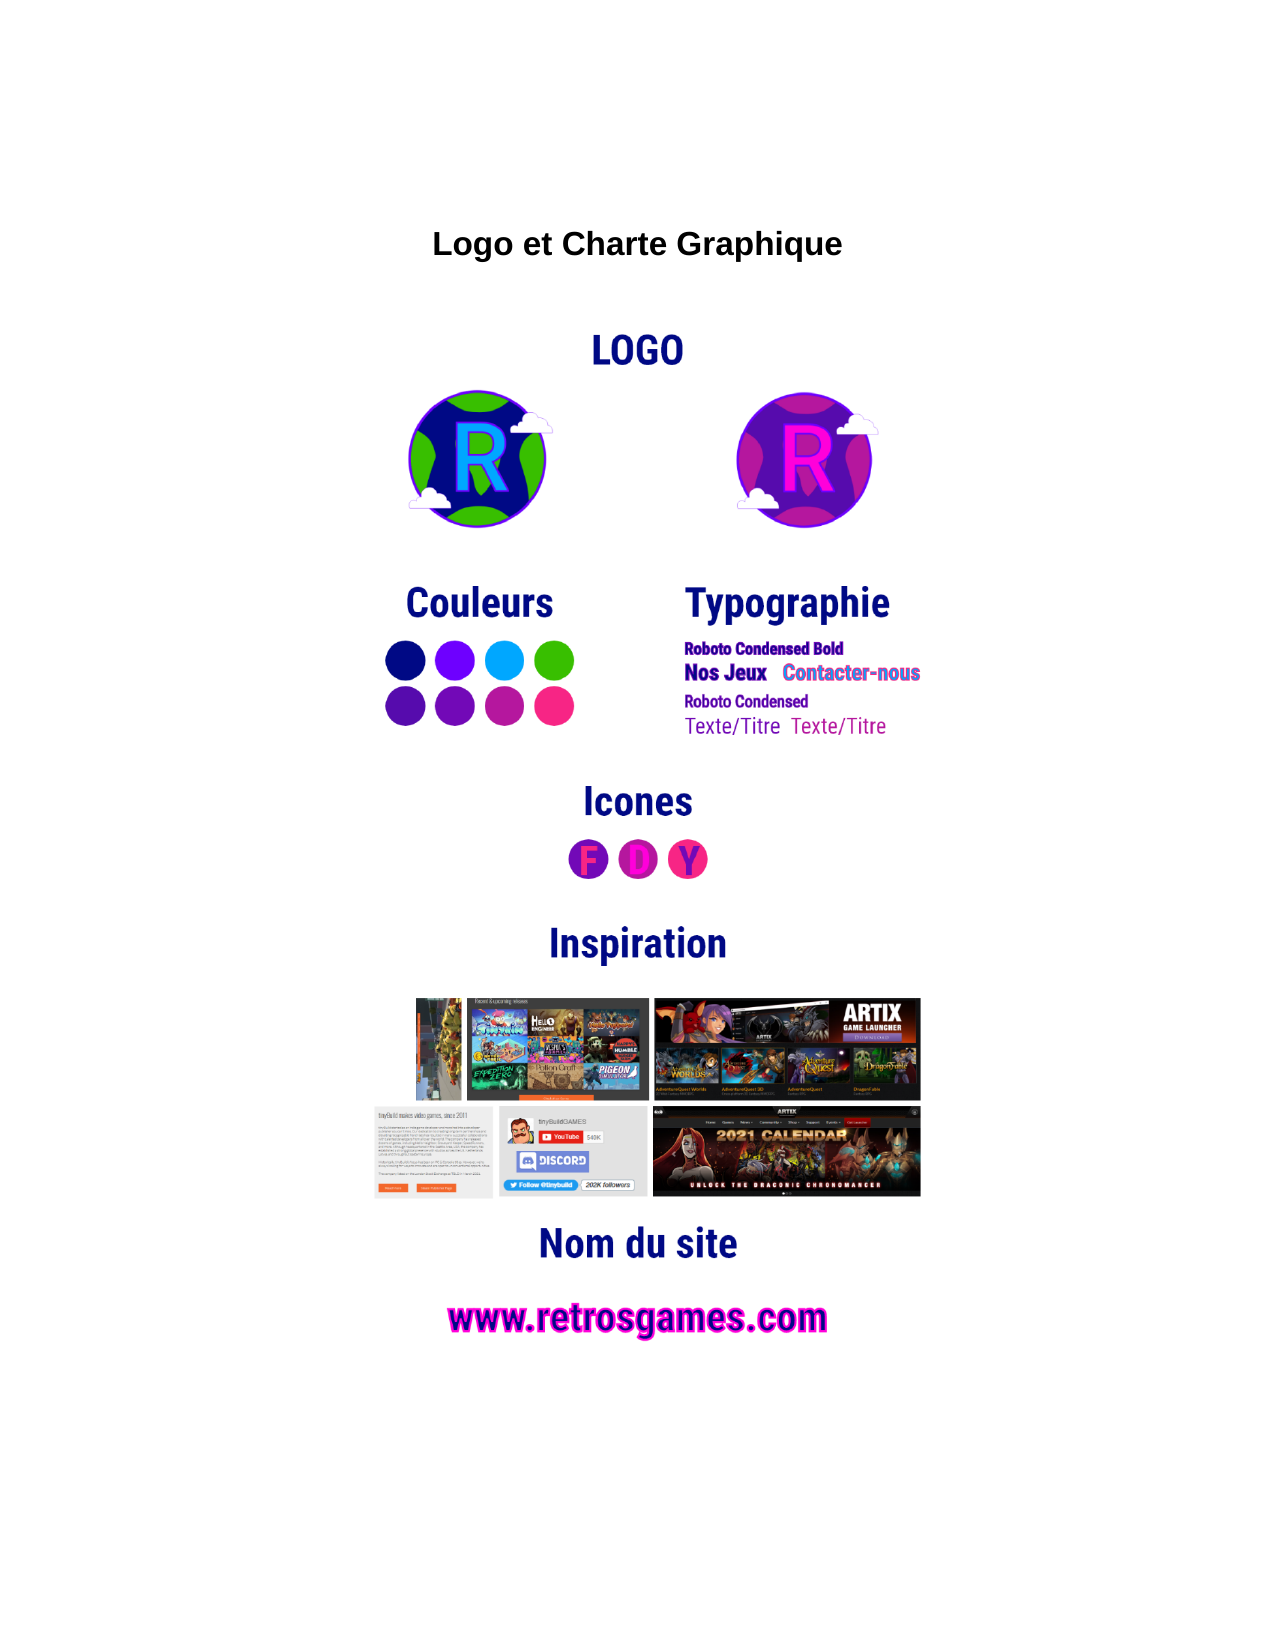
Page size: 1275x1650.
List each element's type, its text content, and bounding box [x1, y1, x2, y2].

picture [338, 298, 937, 1363]
text Logo et Charte Graphique [187, 224, 1087, 263]
